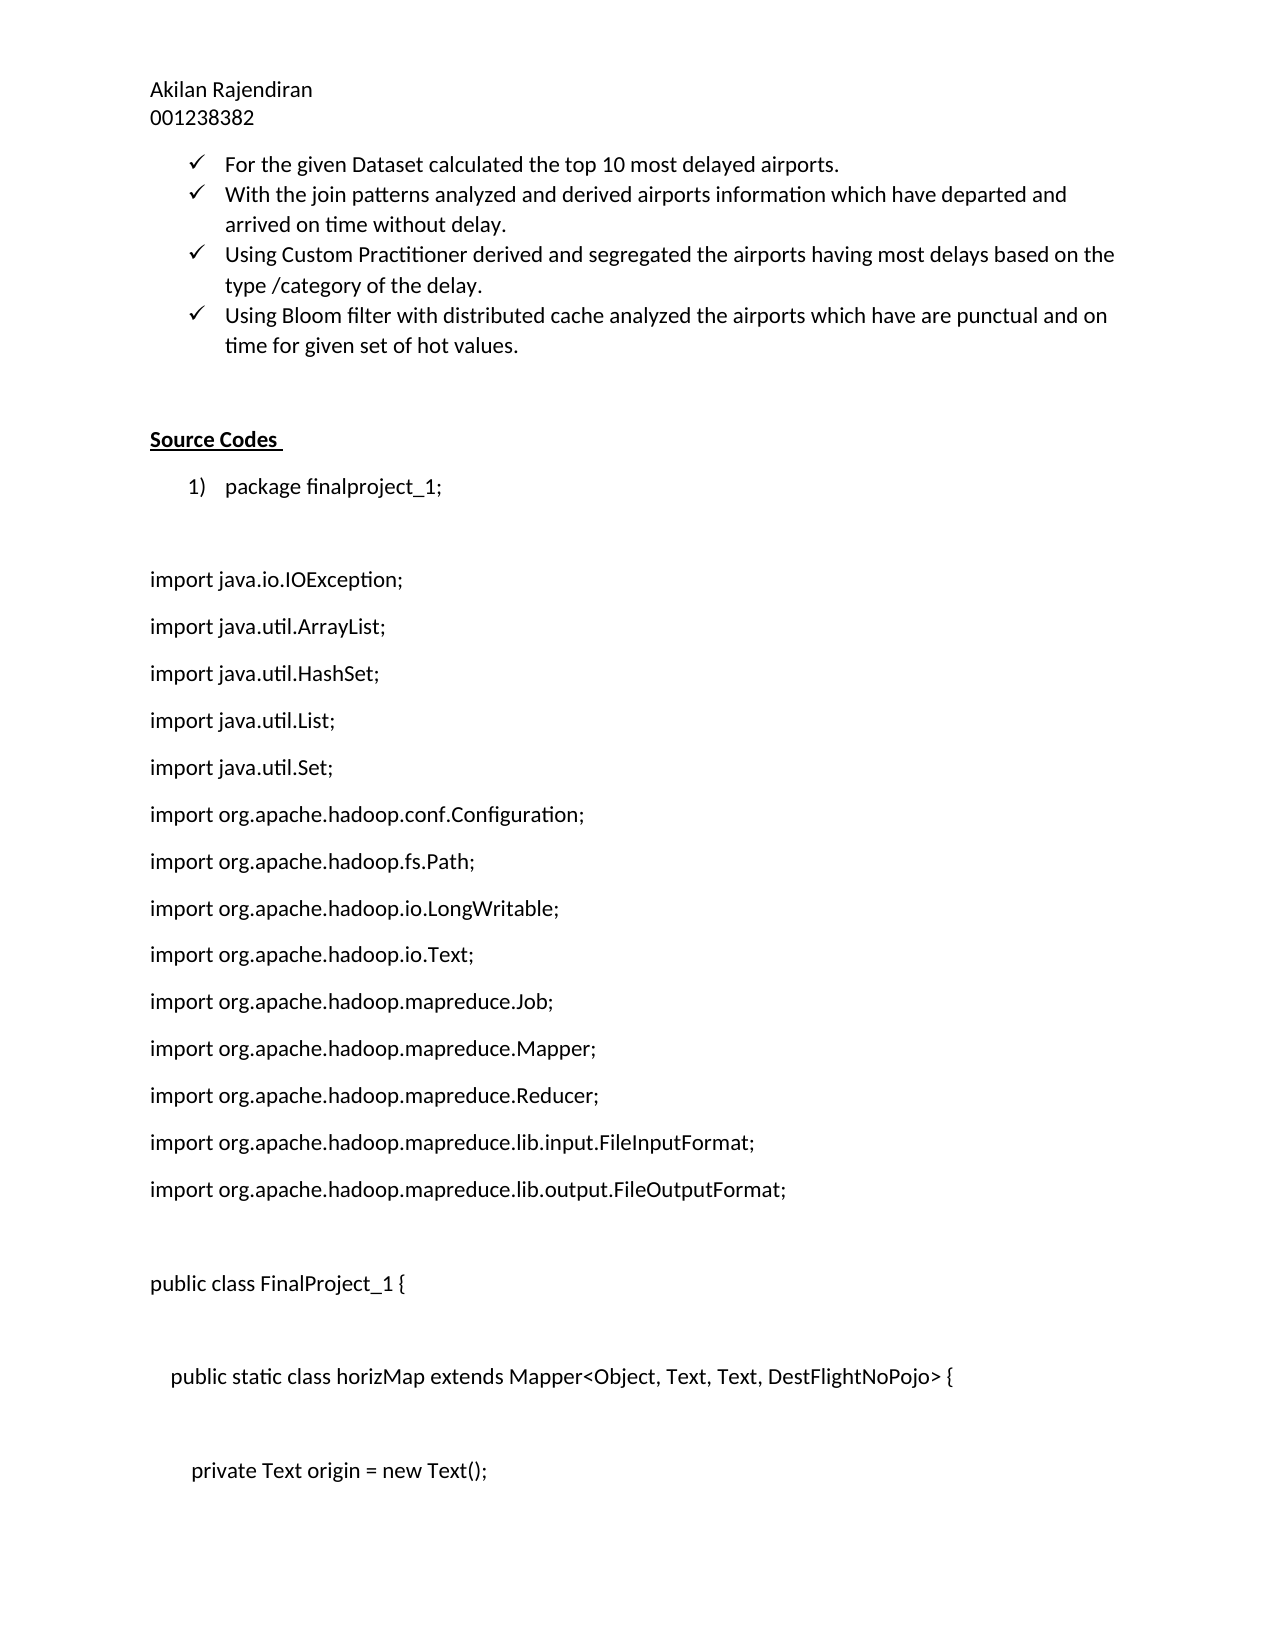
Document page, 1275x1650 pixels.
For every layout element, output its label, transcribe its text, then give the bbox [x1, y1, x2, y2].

list Using Custom Practitioner derived and segregated the airports having most delays based on the type /category of the delay. [187, 241, 1125, 299]
text import java.util.ArrayList; [150, 612, 1125, 641]
text import org.apache.hadoop.mapreduce.lib.output.FileOutputFormat; [150, 1175, 1125, 1203]
list With the join patterns analyzed and derived airports information which have departed and arrived on time without delay. [187, 180, 1125, 238]
text import java.io.IOException; [150, 566, 1125, 594]
list Using Bloom filter with distributed cache analyzed the airports which have are punctual and on time for given set of hot values. [187, 301, 1125, 359]
text public class FinalProject_1 { [150, 1269, 1125, 1297]
text import java.util.List; [150, 706, 1125, 734]
text import org.apache.hadoop.mapreduce.Reducer; [150, 1081, 1125, 1109]
text import org.apache.hadoop.io.LongWritable; [150, 894, 1125, 922]
text Source Codes [150, 425, 1125, 453]
text import java.util.HashSet; [150, 659, 1125, 687]
text import org.apache.hadoop.mapreduce.Mapper; [150, 1034, 1125, 1062]
text import org.apache.hadoop.io.Text; [150, 941, 1125, 969]
text import org.apache.hadoop.conf.Configuration; [150, 800, 1125, 828]
text import org.apache.hadoop.mapreduce.Job; [150, 987, 1125, 1016]
text private Text origin = new Text(); [150, 1456, 1125, 1484]
list package finalproject_1; [187, 472, 1125, 500]
text import org.apache.hadoop.mapreduce.lib.input.FileInputFormat; [150, 1128, 1125, 1156]
text public static class horizMap extends Mapper<Object, Text, Text, DestFlightNoPojo> { [150, 1362, 1125, 1391]
text import org.apache.hadoop.fs.Path; [150, 847, 1125, 875]
list For the given Dataset calculated the top 10 most delayed airports. [187, 150, 1125, 178]
text import java.util.Set; [150, 753, 1125, 781]
